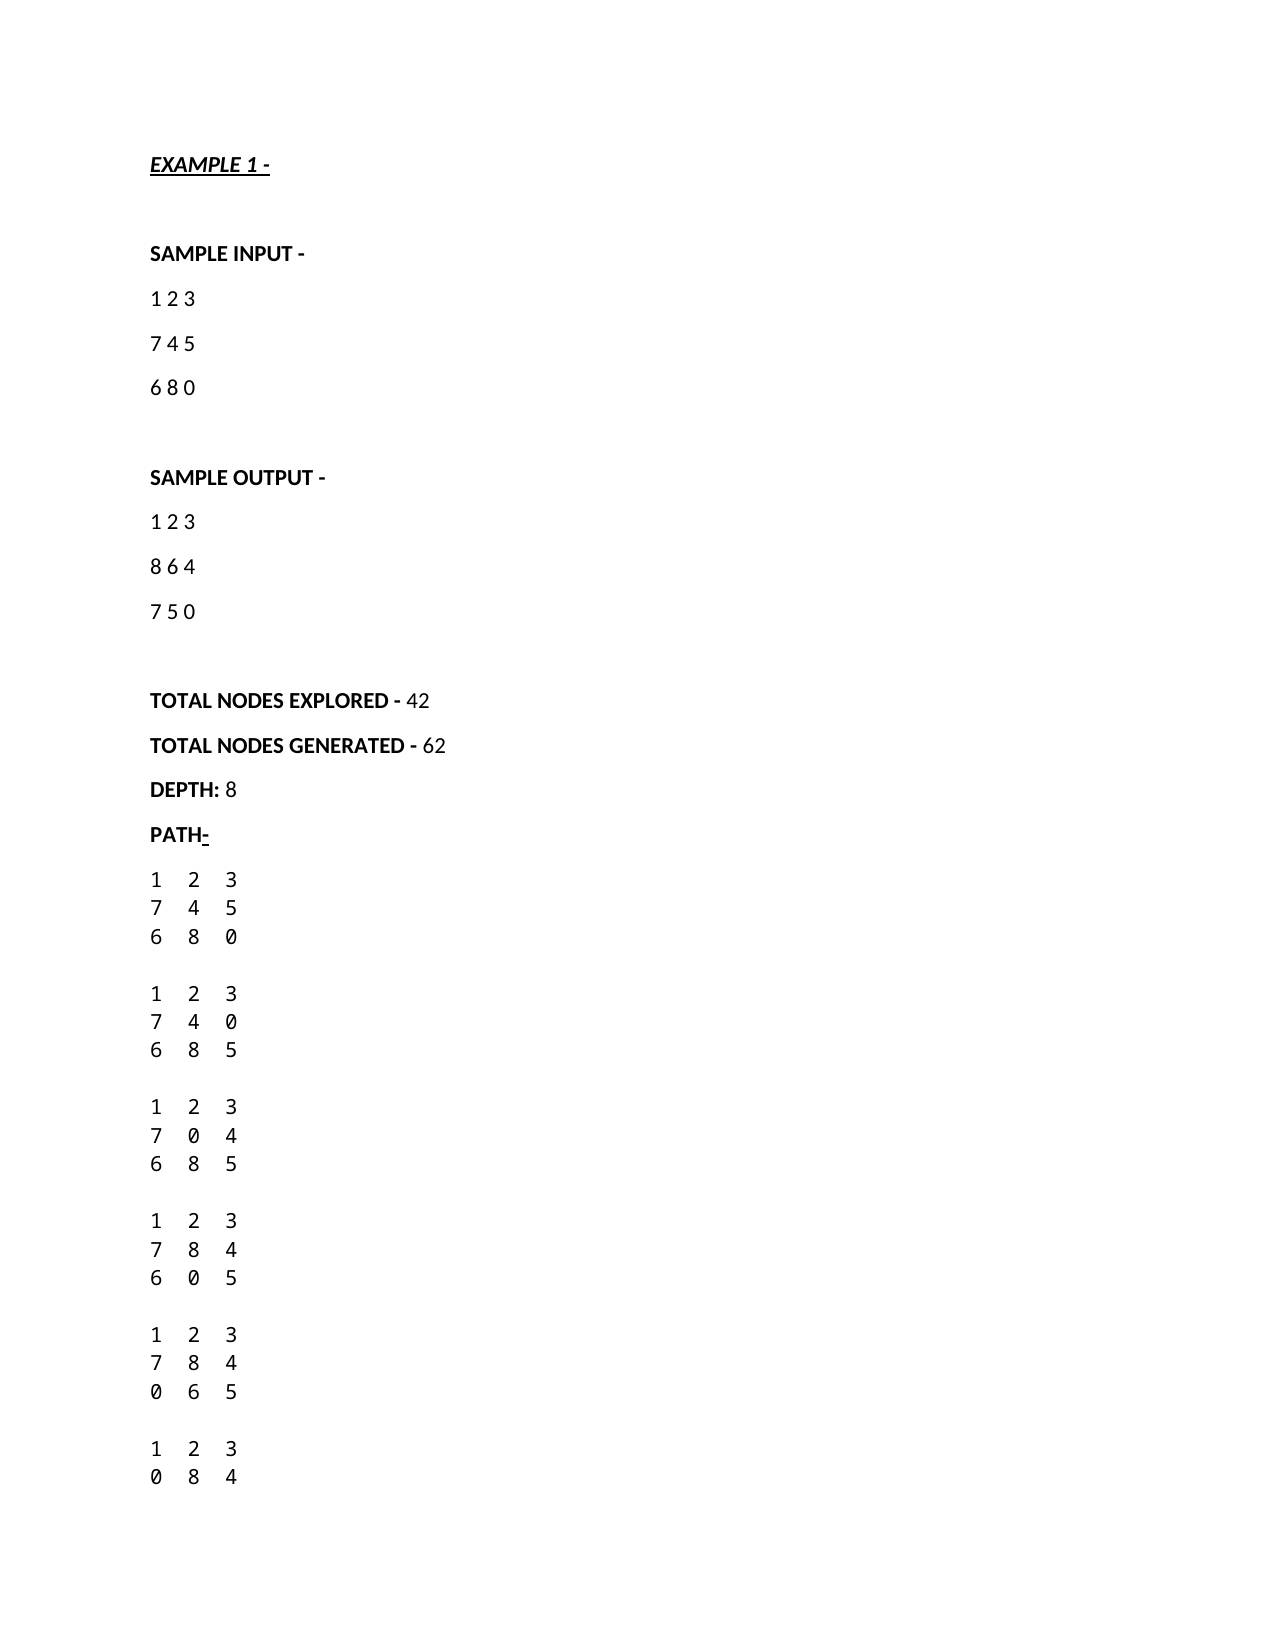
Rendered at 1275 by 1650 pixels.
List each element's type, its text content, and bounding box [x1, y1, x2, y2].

text EXAMPLE 1 - [150, 150, 1125, 178]
text 6 8 5 [150, 1036, 1125, 1064]
text 6 8 5 [150, 1149, 1125, 1178]
text 1 2 3 [150, 979, 1125, 1007]
text 1 2 3 [150, 1320, 1125, 1348]
text 7 8 4 [150, 1235, 1125, 1263]
text 1 2 3 [150, 1434, 1125, 1462]
text 6 0 5 [150, 1263, 1125, 1292]
text 1 2 3 [150, 1092, 1125, 1121]
text 6 8 0 [150, 922, 1125, 950]
text 1 2 3 [150, 507, 1125, 536]
text 7 5 0 [150, 597, 1125, 625]
text 7 4 5 [150, 329, 1125, 357]
text 7 4 0 [150, 1007, 1125, 1036]
text PATH- [150, 820, 1125, 848]
text 0 8 4 [150, 1462, 1125, 1491]
text DEPTH: 8 [150, 776, 1125, 804]
text 1 2 3 [150, 1206, 1125, 1235]
text 1 2 3 [150, 284, 1125, 312]
text 1 2 3 [150, 865, 1125, 893]
text TOTAL NODES GENERATED - 62 [150, 731, 1125, 759]
text 0 6 5 [150, 1377, 1125, 1405]
text 7 4 5 [150, 893, 1125, 922]
text SAMPLE INPUT - [150, 239, 1125, 267]
text 8 6 4 [150, 552, 1125, 580]
text SAMPLE OUTPUT - [150, 463, 1125, 491]
text 7 0 4 [150, 1121, 1125, 1149]
text TOTAL NODES EXPLORED - 42 [150, 686, 1125, 714]
text 6 8 0 [150, 373, 1125, 401]
text 7 8 4 [150, 1348, 1125, 1377]
